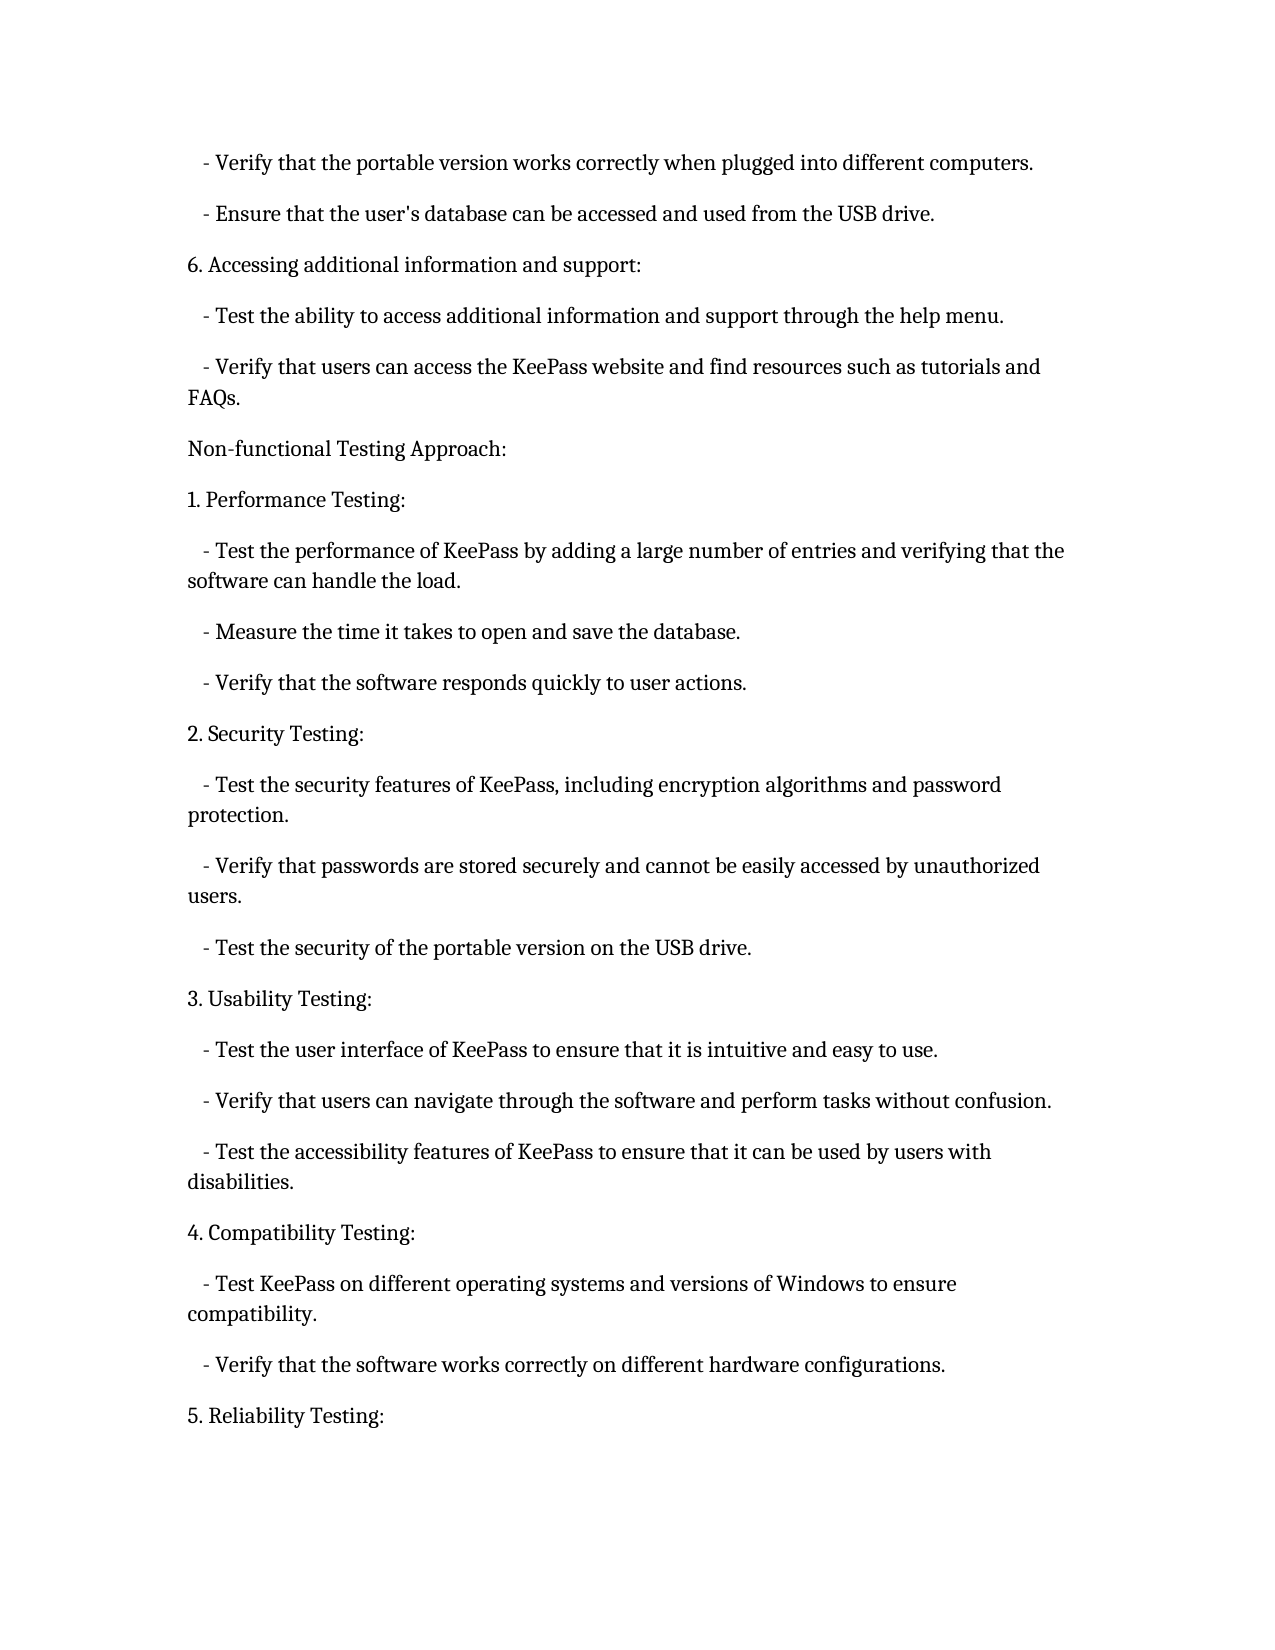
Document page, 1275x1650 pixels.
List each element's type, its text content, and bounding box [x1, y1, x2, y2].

text - Verify that users can navigate through the software and perform tasks without confusion. [187, 1087, 1087, 1114]
text 4. Compatibility Testing: [187, 1220, 1087, 1246]
text - Test the user interface of KeePass to ensure that it is intuitive and easy to use. [187, 1036, 1087, 1063]
text 2. Security Testing: [187, 721, 1087, 747]
text 5. Reliability Testing: [187, 1403, 1087, 1429]
text - Test the accessibility features of KeePass to ensure that it can be used by users with disabilities. [187, 1138, 1087, 1195]
text - Verify that the portable version works correctly when plugged into different computers. [187, 150, 1087, 176]
text Non-functional Testing Approach: [187, 435, 1087, 462]
text - Test KeePass on different operating systems and versions of Windows to ensure compatibility. [187, 1271, 1087, 1327]
text - Measure the time it takes to open and save the database. [187, 619, 1087, 645]
text - Test the security of the portable version on the USB drive. [187, 934, 1087, 961]
text - Test the security features of KeePass, including encryption algorithms and password protection. [187, 772, 1087, 828]
text 3. Usability Testing: [187, 985, 1087, 1012]
text - Ensure that the user's database can be accessed and used from the USB drive. [187, 201, 1087, 227]
text 6. Accessing additional information and support: [187, 252, 1087, 278]
text - Verify that the software works correctly on different hardware configurations. [187, 1352, 1087, 1378]
text - Verify that passwords are stored securely and cannot be easily accessed by unauthorized users. [187, 853, 1087, 910]
text - Verify that users can access the KeePass website and find resources such as tutorials and FAQs. [187, 354, 1087, 411]
text 1. Performance Testing: [187, 486, 1087, 513]
text - Verify that the software responds quickly to user actions. [187, 670, 1087, 696]
text - Test the performance of KeePass by adding a large number of entries and verifying that the software can handle the load. [187, 537, 1087, 594]
text - Test the ability to access additional information and support through the help menu. [187, 303, 1087, 329]
